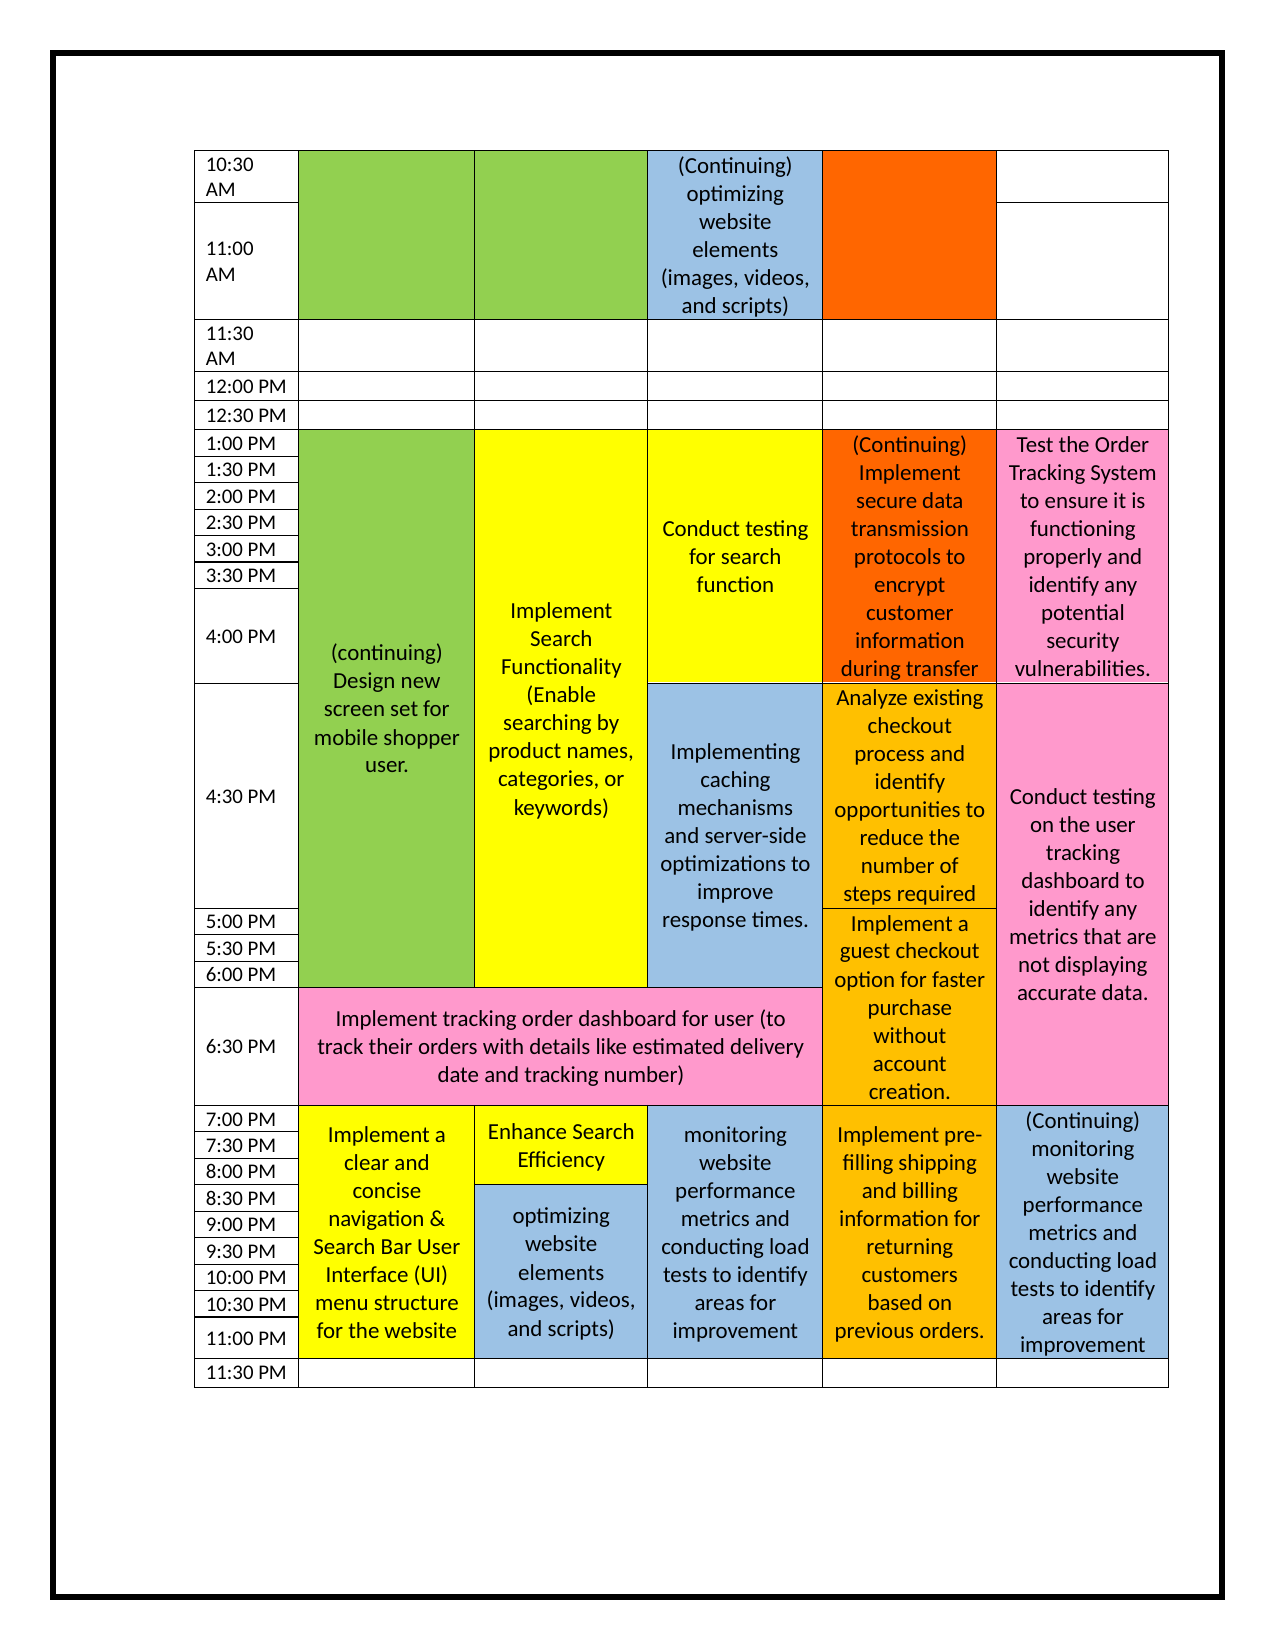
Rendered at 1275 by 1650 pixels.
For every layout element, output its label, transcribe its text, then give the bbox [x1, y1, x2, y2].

table_cell 1:00 PM [195, 430, 298, 456]
table_cell Enhance Search Efficiency [475, 1106, 647, 1184]
table_cell 4:30 PM [195, 684, 298, 908]
table_cell [997, 1359, 1168, 1387]
table_cell 11:00 PM [195, 1318, 298, 1358]
table_cell [648, 372, 822, 400]
table_cell 12:00 PM [195, 372, 298, 400]
table_cell 10:30 AM [195, 151, 298, 202]
table_cell 2:30 PM [195, 510, 298, 535]
table_cell Implementing caching mechanisms and server-side optimizations to improve response times. [648, 684, 822, 987]
table_cell [997, 372, 1168, 400]
table_cell [299, 401, 474, 429]
table_cell Implement tracking order dashboard for user (to track their orders with details like estimated delivery date and tracking number) [299, 988, 822, 1105]
table_cell 2:00 PM [195, 483, 298, 508]
table_cell [997, 203, 1168, 319]
table_cell 9:30 PM [195, 1238, 298, 1263]
table_cell 11:00 AM [195, 203, 298, 319]
table_cell [475, 401, 647, 429]
table_cell [648, 320, 822, 371]
table_cell [299, 372, 474, 400]
table_cell [299, 320, 474, 371]
table_cell 5:30 PM [195, 935, 298, 961]
table_cell (Continuing) optimizing website elements (images, videos, and scripts) [648, 151, 822, 319]
table_cell 5:00 PM [195, 909, 298, 934]
table_cell 7:00 PM [195, 1106, 298, 1131]
table_cell 1:30 PM [195, 457, 298, 482]
table_cell Implement a clear and concise navigation & Search Bar User Interface (UI) menu structure for the website [299, 1106, 474, 1358]
table_cell 6:30 PM [195, 988, 298, 1105]
table_cell Implement pre-filling shipping and billing information for returning customers based on previous orders. [823, 1106, 996, 1358]
table_cell [823, 372, 996, 400]
table_cell optimizing website elements (images, videos, and scripts) [475, 1185, 647, 1358]
table_cell 7:30 PM [195, 1132, 298, 1158]
table_cell 11:30 AM [195, 320, 298, 371]
table_cell [997, 320, 1168, 371]
table_cell (continuing) Design new screen set for mobile shopper user. [299, 430, 474, 987]
table_cell [475, 320, 647, 371]
table_cell (Continuing) monitoring website performance metrics and conducting load tests to identify areas for improvement [997, 1106, 1168, 1358]
table_cell monitoring website performance metrics and conducting load tests to identify areas for improvement [648, 1106, 822, 1358]
table_cell [648, 401, 822, 429]
table_cell [475, 372, 647, 400]
table_cell 12:30 PM [195, 401, 298, 429]
table_cell 6:00 PM [195, 962, 298, 987]
table_cell [997, 151, 1168, 202]
table_cell Conduct testing on the user tracking dashboard to identify any metrics that are not displaying accurate data. [997, 684, 1168, 1105]
table_cell [475, 1359, 647, 1387]
table_cell [823, 401, 996, 429]
table_cell 8:00 PM [195, 1159, 298, 1184]
table_cell (Continuing) Implement secure data transmission protocols to encrypt customer information during transfer [823, 430, 996, 682]
table_cell 11:30 PM [195, 1359, 298, 1387]
table_cell 3:30 PM [195, 563, 298, 588]
table_cell [997, 401, 1168, 429]
table_cell 10:00 PM [195, 1265, 298, 1290]
table_cell [823, 320, 996, 371]
table_cell Conduct testing for search function [648, 430, 822, 682]
table_cell Analyze existing checkout process and identify opportunities to reduce the number of steps required [823, 684, 996, 908]
table_cell 8:30 PM [195, 1185, 298, 1211]
table_cell 10:30 PM [195, 1291, 298, 1316]
table_cell [648, 1359, 822, 1387]
table_cell Implement Search Functionality (Enable searching by product names, categories, or keywords) [475, 430, 647, 987]
table_cell 9:00 PM [195, 1212, 298, 1237]
table_cell [823, 1359, 996, 1387]
table_cell 4:00 PM [195, 589, 298, 682]
table_cell [299, 1359, 474, 1387]
table_cell Test the Order Tracking System to ensure it is functioning properly and identify any potential security vulnerabilities. [997, 430, 1168, 682]
table_cell 3:00 PM [195, 536, 298, 561]
table_cell Implement a guest checkout option for faster purchase without account creation. [823, 909, 996, 1105]
